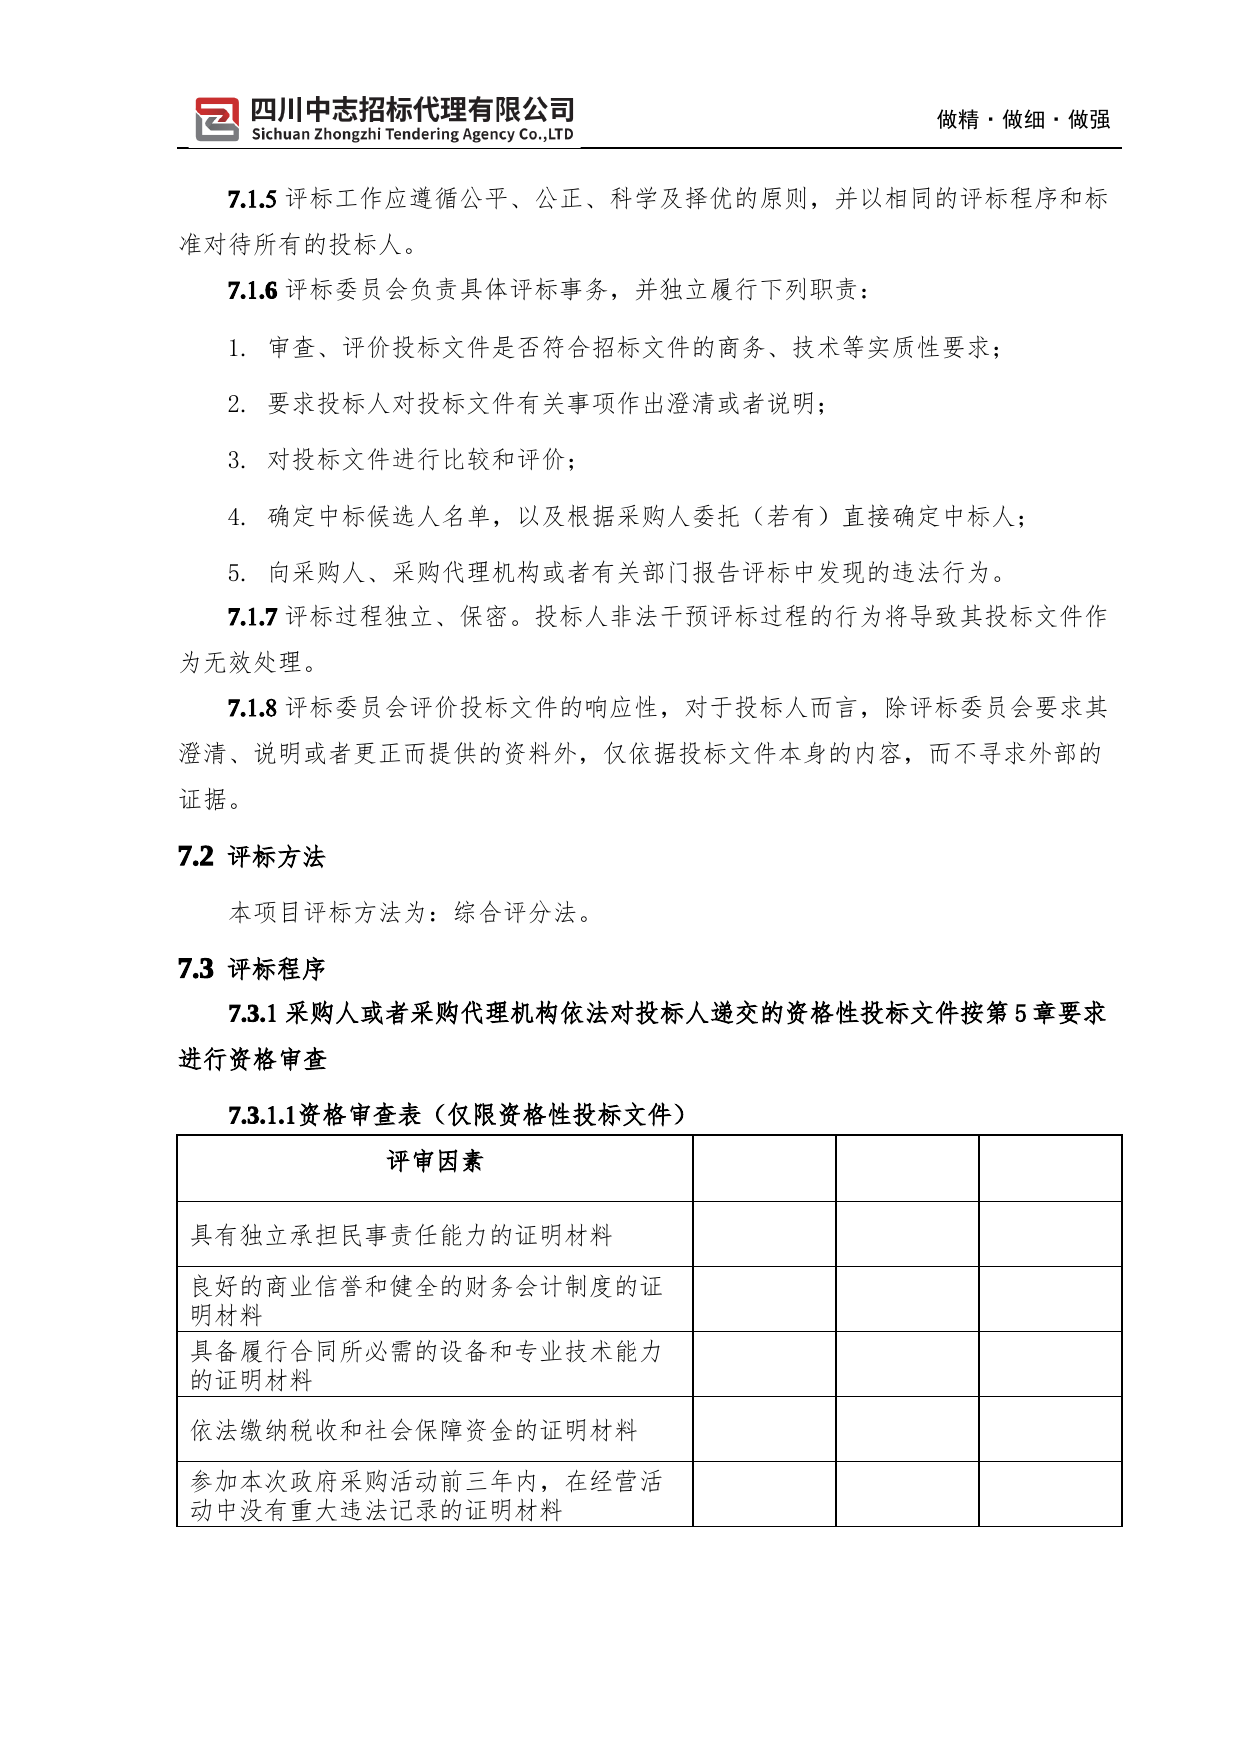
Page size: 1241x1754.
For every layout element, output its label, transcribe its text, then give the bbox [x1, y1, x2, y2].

list 评标委员会评价投标文件的响应性，对于投标人而言，除评标委员会要求其澄清、说明或者更正而提供的资料外，仅依据投标文件本身的内容，而不寻求外部的证据。 [177, 683, 1122, 820]
table_cell [694, 1397, 835, 1461]
list 评标过程独立、保密。投标人非法干预评标过程的行为将导致其投标文件作为无效处理。 [177, 592, 1122, 683]
table_cell [837, 1267, 978, 1331]
list 采购人或者采购代理机构依法对投标人递交的资格性投标文件按第5章要求进行资格审查 [177, 989, 1122, 1080]
text 本项目评标方法为：综合评分法。 [177, 876, 1122, 933]
table_cell [980, 1202, 1121, 1266]
table_header 评审因素 [178, 1136, 692, 1201]
table_cell [980, 1332, 1121, 1396]
table_cell 良好的商业信誉和健全的财务会计制度的证明材料 [178, 1267, 692, 1331]
table_cell [980, 1462, 1121, 1526]
picture [188, 88, 581, 148]
table_cell [980, 1397, 1121, 1461]
table_header [837, 1136, 978, 1201]
table_cell [837, 1462, 978, 1526]
list 资格审查表（仅限资格性投标文件） [177, 1080, 1122, 1134]
table_cell 参加本次政府采购活动前三年内，在经营活动中没有重大违法记录的证明材料 [178, 1462, 692, 1526]
list 审查、评价投标文件是否符合招标文件的商务、技术等实质性要求； [177, 311, 1122, 367]
list 确定中标候选人名单，以及根据采购人委托（若有）直接确定中标人； [177, 480, 1122, 536]
table_header [980, 1136, 1121, 1201]
table_cell [694, 1202, 835, 1266]
table_cell 具有独立承担民事责任能力的证明材料 [178, 1202, 692, 1266]
table_cell [980, 1267, 1121, 1331]
table_cell [837, 1332, 978, 1396]
list 评标委员会负责具体评标事务，并独立履行下列职责： [177, 266, 1122, 311]
table_cell [694, 1462, 835, 1526]
list 评标程序 [177, 933, 1122, 989]
table_header [694, 1136, 835, 1201]
table_cell [694, 1332, 835, 1396]
table_cell 依法缴纳税收和社会保障资金的证明材料 [178, 1397, 692, 1461]
table_cell 具备履行合同所必需的设备和专业技术能力的证明材料 [178, 1332, 692, 1396]
table_cell [837, 1202, 978, 1266]
table_cell [694, 1267, 835, 1331]
list 对投标文件进行比较和评价； [177, 424, 1122, 480]
list 向采购人、采购代理机构或者有关部门报告评标中发现的违法行为。 [177, 536, 1122, 592]
list 要求投标人对投标文件有关事项作出澄清或者说明； [177, 367, 1122, 424]
table_cell [837, 1397, 978, 1461]
list 评标工作应遵循公平、公正、科学及择优的原则，并以相同的评标程序和标准对待所有的投标人。 [177, 175, 1122, 266]
list 评标方法 [177, 820, 1122, 876]
